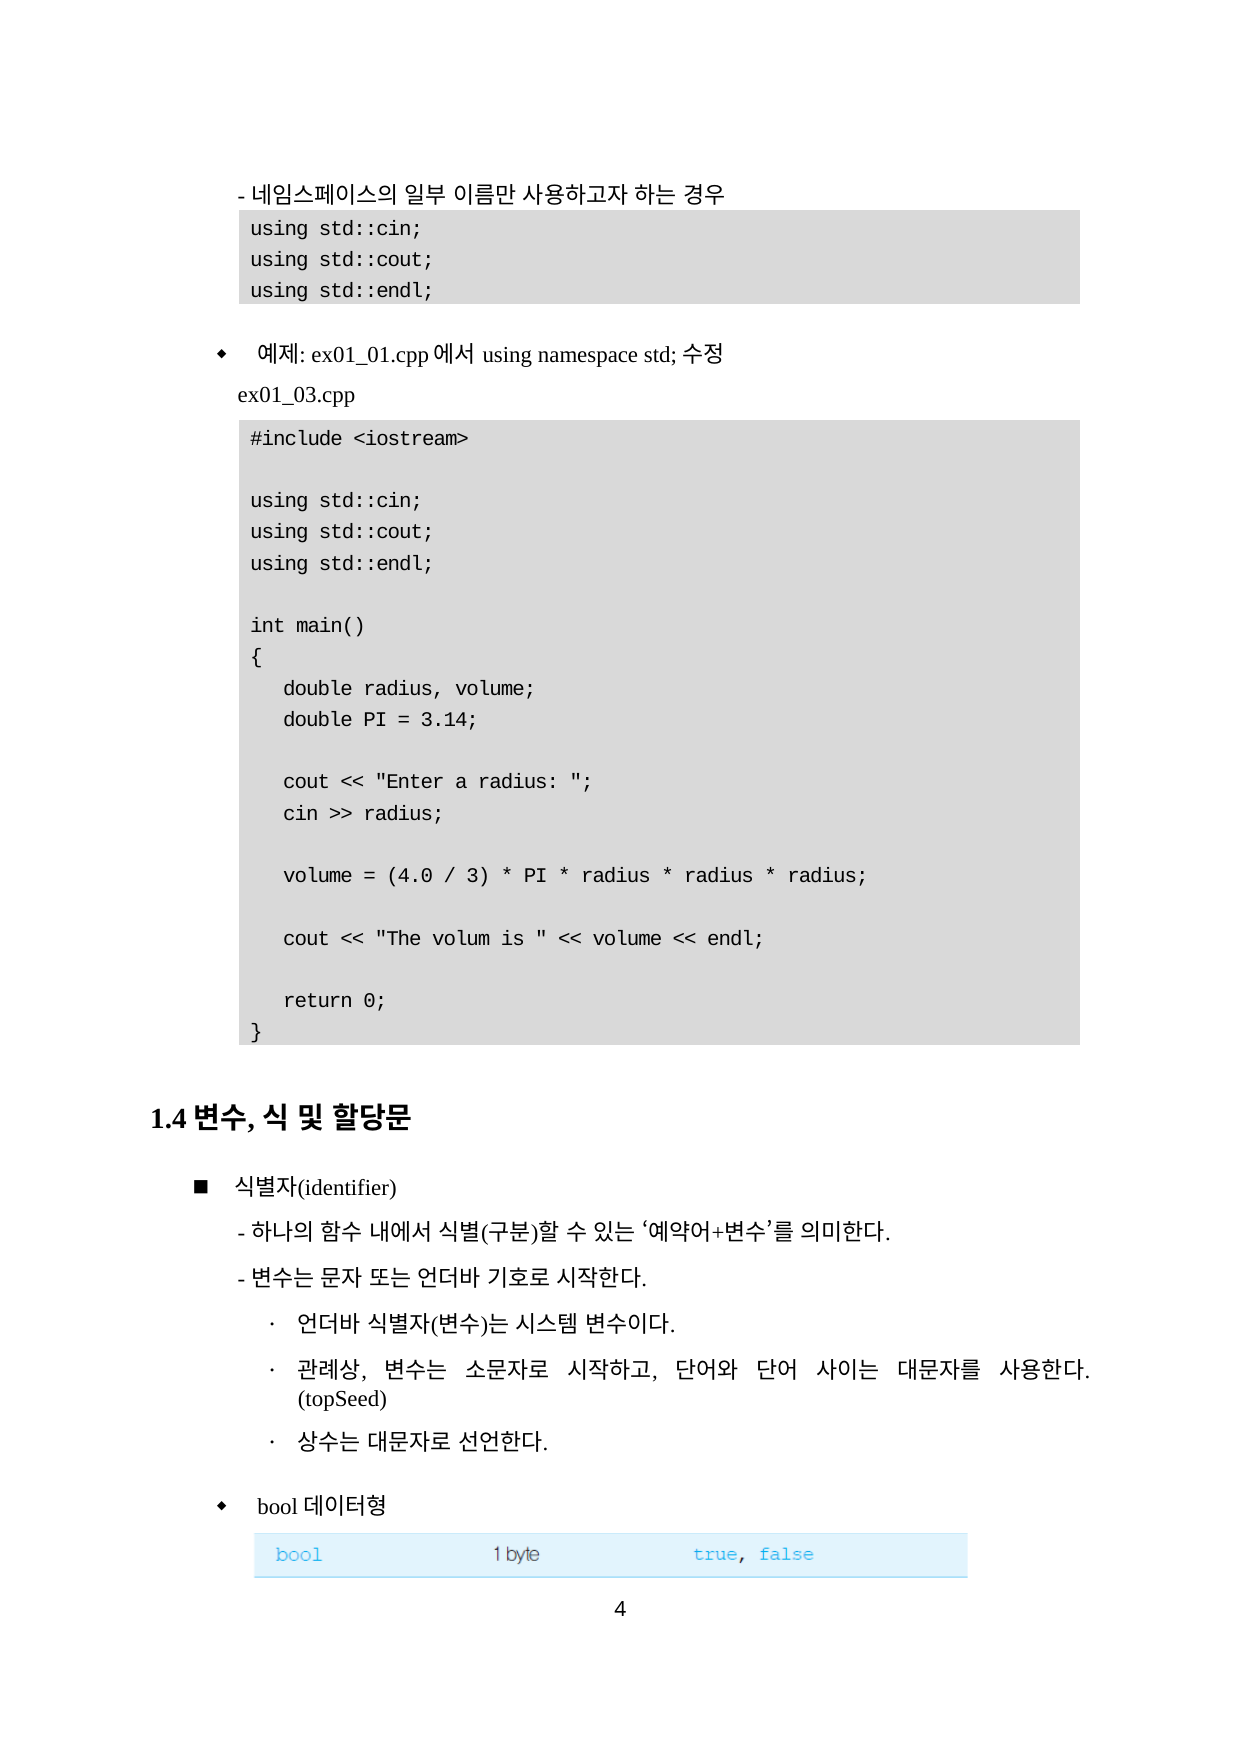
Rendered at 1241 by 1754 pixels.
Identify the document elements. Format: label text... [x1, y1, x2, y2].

table_header using std::cin; using std::cout; using std::endl; [239, 210, 1080, 304]
picture [248, 1533, 968, 1578]
text bool 데이터형 [215, 1488, 1090, 1521]
table_header #include <iostream> using std::cin; using std::cout; using std::endl; int main() { double radius, volume; double PI = 3.14; cout << "Enter a radius: "; cin >> radius; volume = (4.0 / 3) * PI * radius * radius * radius; cout << "The volum is " << volume << endl; return 0; } [239, 420, 1080, 1045]
text - 네임스페이스의 일부 이름만 사용하고자 하는 경우 [237, 177, 1090, 210]
text 상수는 대문자로 선언한다. [268, 1423, 1090, 1457]
text 식별자(identifier) [192, 1168, 1090, 1202]
text - 하나의 함수 내에서 식별(구분)할 수 있는 ‘예약어+변수’를 의미한다. [237, 1214, 1090, 1247]
text 관례상, 변수는 소문자로 시작하고, 단어와 단어 사이는 대문자를 사용한다. (topSeed) [268, 1351, 1090, 1411]
text - 변수는 문자 또는 언더바 기호로 시작한다. [237, 1260, 1090, 1293]
text ex01_03.cpp [237, 381, 1090, 407]
text 예제: ex01_01.cpp에서 using namespace std; 수정 [215, 335, 1090, 369]
text 언더바 식별자(변수)는 시스템 변수이다. [268, 1306, 1090, 1339]
text 1.4 변수, 식 및 할당문 [150, 1095, 1060, 1137]
